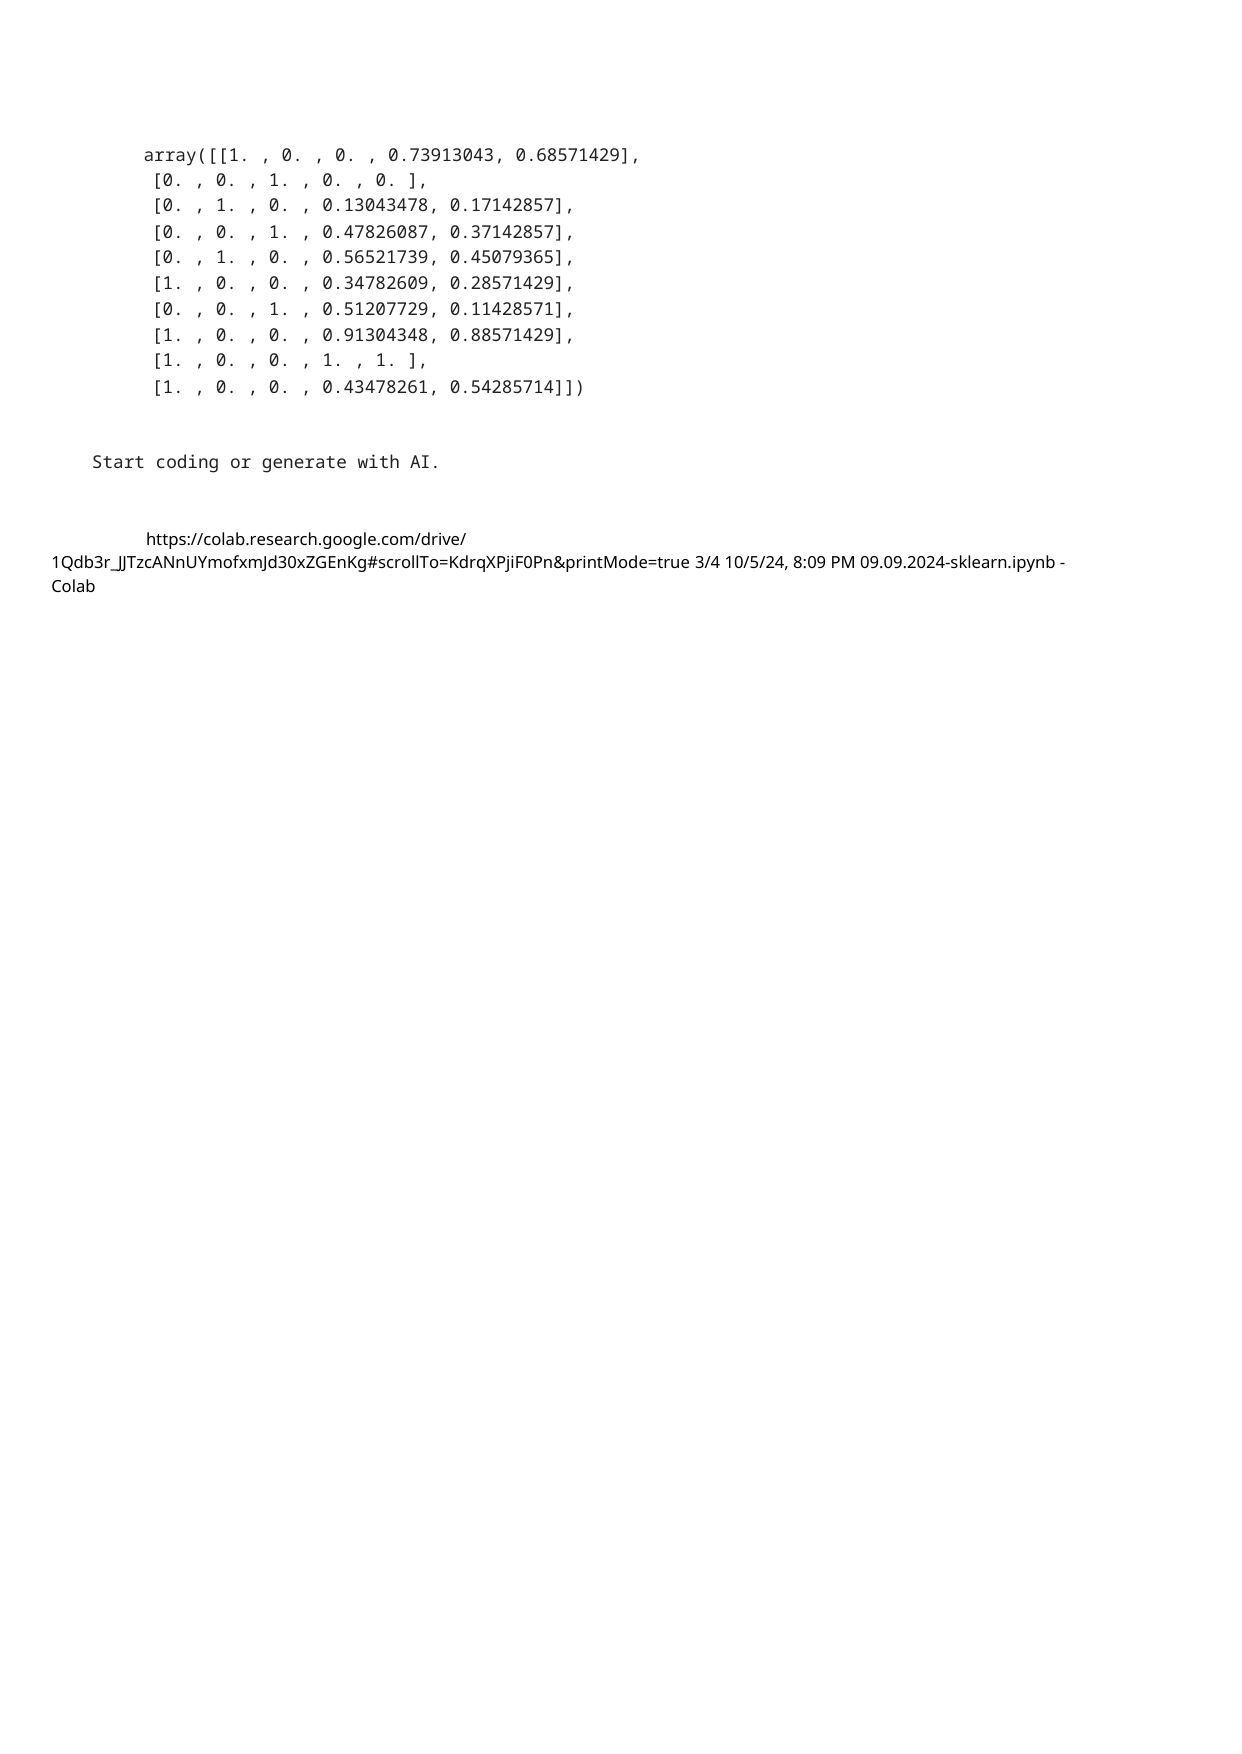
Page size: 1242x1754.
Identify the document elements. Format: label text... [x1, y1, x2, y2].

text [1. , 0. , 0. , 0.34782609, 0.28571429], [152, 270, 1217, 294]
text array([[1. , 0. , 0. , 0.73913043, 0.68571429], [143, 142, 1217, 166]
text [0. , 1. , 0. , 0.13043478, 0.17142857], [152, 193, 1217, 217]
text [0. , 1. , 0. , 0.56521739, 0.45079365], [152, 245, 1217, 269]
text Start coding or generate with AI. [92, 450, 1217, 474]
text [1. , 0. , 0. , 1. , 1. ], [152, 348, 1217, 372]
text [0. , 0. , 1. , 0.47826087, 0.37142857], [152, 219, 1217, 243]
text [0. , 0. , 1. , 0.51207729, 0.11428571], [152, 297, 1217, 321]
text [0. , 0. , 1. , 0. , 0. ], [152, 167, 1217, 192]
text https://colab.research.google.com/drive/1Qdb3r_JJTzcANnUYmofxmJd30xZGEnKg#scrollTo=KdrqXPjiF0Pn&printMode=true 3/4 10/5/24, 8:09 PM 09.09.2024-sklearn.ipynb - Colab [51, 527, 1098, 597]
text [1. , 0. , 0. , 0.43478261, 0.54285714]]) [152, 374, 1217, 399]
text [1. , 0. , 0. , 0.91304348, 0.88571429], [152, 322, 1217, 347]
